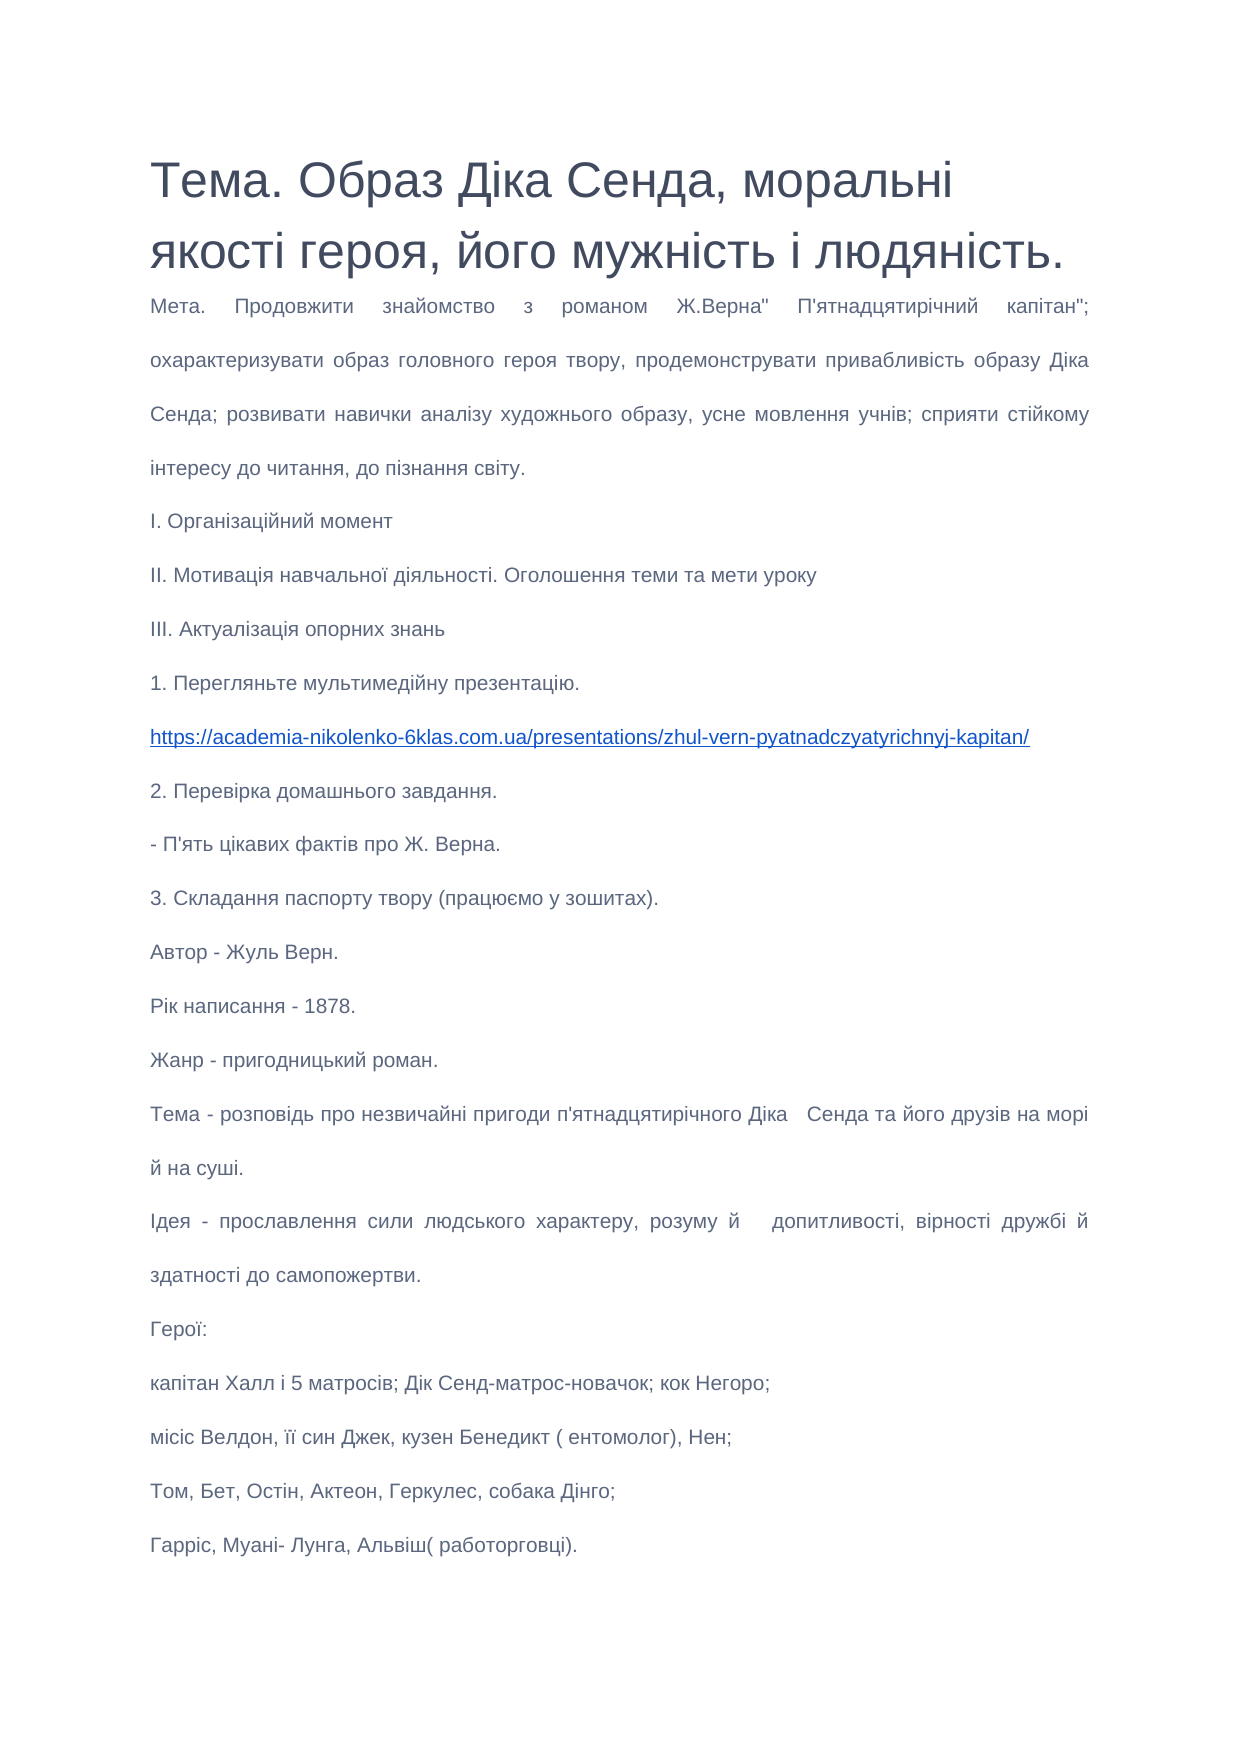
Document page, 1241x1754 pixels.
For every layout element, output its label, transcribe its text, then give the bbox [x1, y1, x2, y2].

text Жанр - пригодницький роман. [150, 1048, 1090, 1072]
text І. Організаційний момент [150, 509, 1090, 533]
text Герої: [150, 1317, 1090, 1341]
text Автор - Жуль Верн. [150, 940, 1090, 964]
text 2. Перевірка домашнього завдання. [150, 778, 1090, 802]
text - П'ять цікавих фактів про Ж. Верна. [150, 832, 1090, 856]
text капітан Халл і 5 матросів; Дік Сенд-матрос-новачок; кок Негоро; [150, 1371, 1090, 1395]
text Том, Бет, Остін, Актеон, Геркулес, собака Дінго; [150, 1478, 1090, 1502]
text Тема - розповідь про незвичайні пригоди п'ятнадцятирічного Діка Сенда та його друзів на морі й на суші. [150, 1102, 1090, 1179]
text Рік написання - 1878. [150, 994, 1090, 1018]
text 3. Складання паспорту твору (працюємо у зошитах). [150, 886, 1090, 910]
text ІІІ. Актуалізація опорних знань [150, 617, 1090, 641]
text Ідея - прославлення сили людського характеру, розуму й допитливості, вірності дружбі й здатності до самопожертви. [150, 1209, 1090, 1287]
text Тема. Образ Діка Сенда, моральні якості героя, його мужність і людяність. [150, 150, 1090, 279]
text Гарріс, Муані- Лунга, Альвіш( работорговці). [150, 1532, 1090, 1556]
text місіс Велдон, її син Джек, кузен Бенедикт ( ентомолог), Нен; [150, 1425, 1090, 1449]
text 1. Перегляньте мультимедійну презентацію. [150, 671, 1090, 695]
text Мета. Продовжити знайомство з романом Ж.Верна" П'ятнадцятирічний капітан"; охарактеризувати образ головного героя твору, продемонструвати привабливість образу Діка Сенда; розвивати навички аналізу художнього образу, усне мовлення учнів; сприяти стійкому інтересу до читання, до пізнання світу. [150, 294, 1090, 479]
text ІІ. Мотивація навчальної діяльності. Оголошення теми та мети уроку [150, 563, 1090, 587]
text https://academia-nikolenko-6klas.com.ua/presentations/zhul-vern-pyatnadczyatyrichnyj-kapitan/ [150, 724, 1090, 748]
